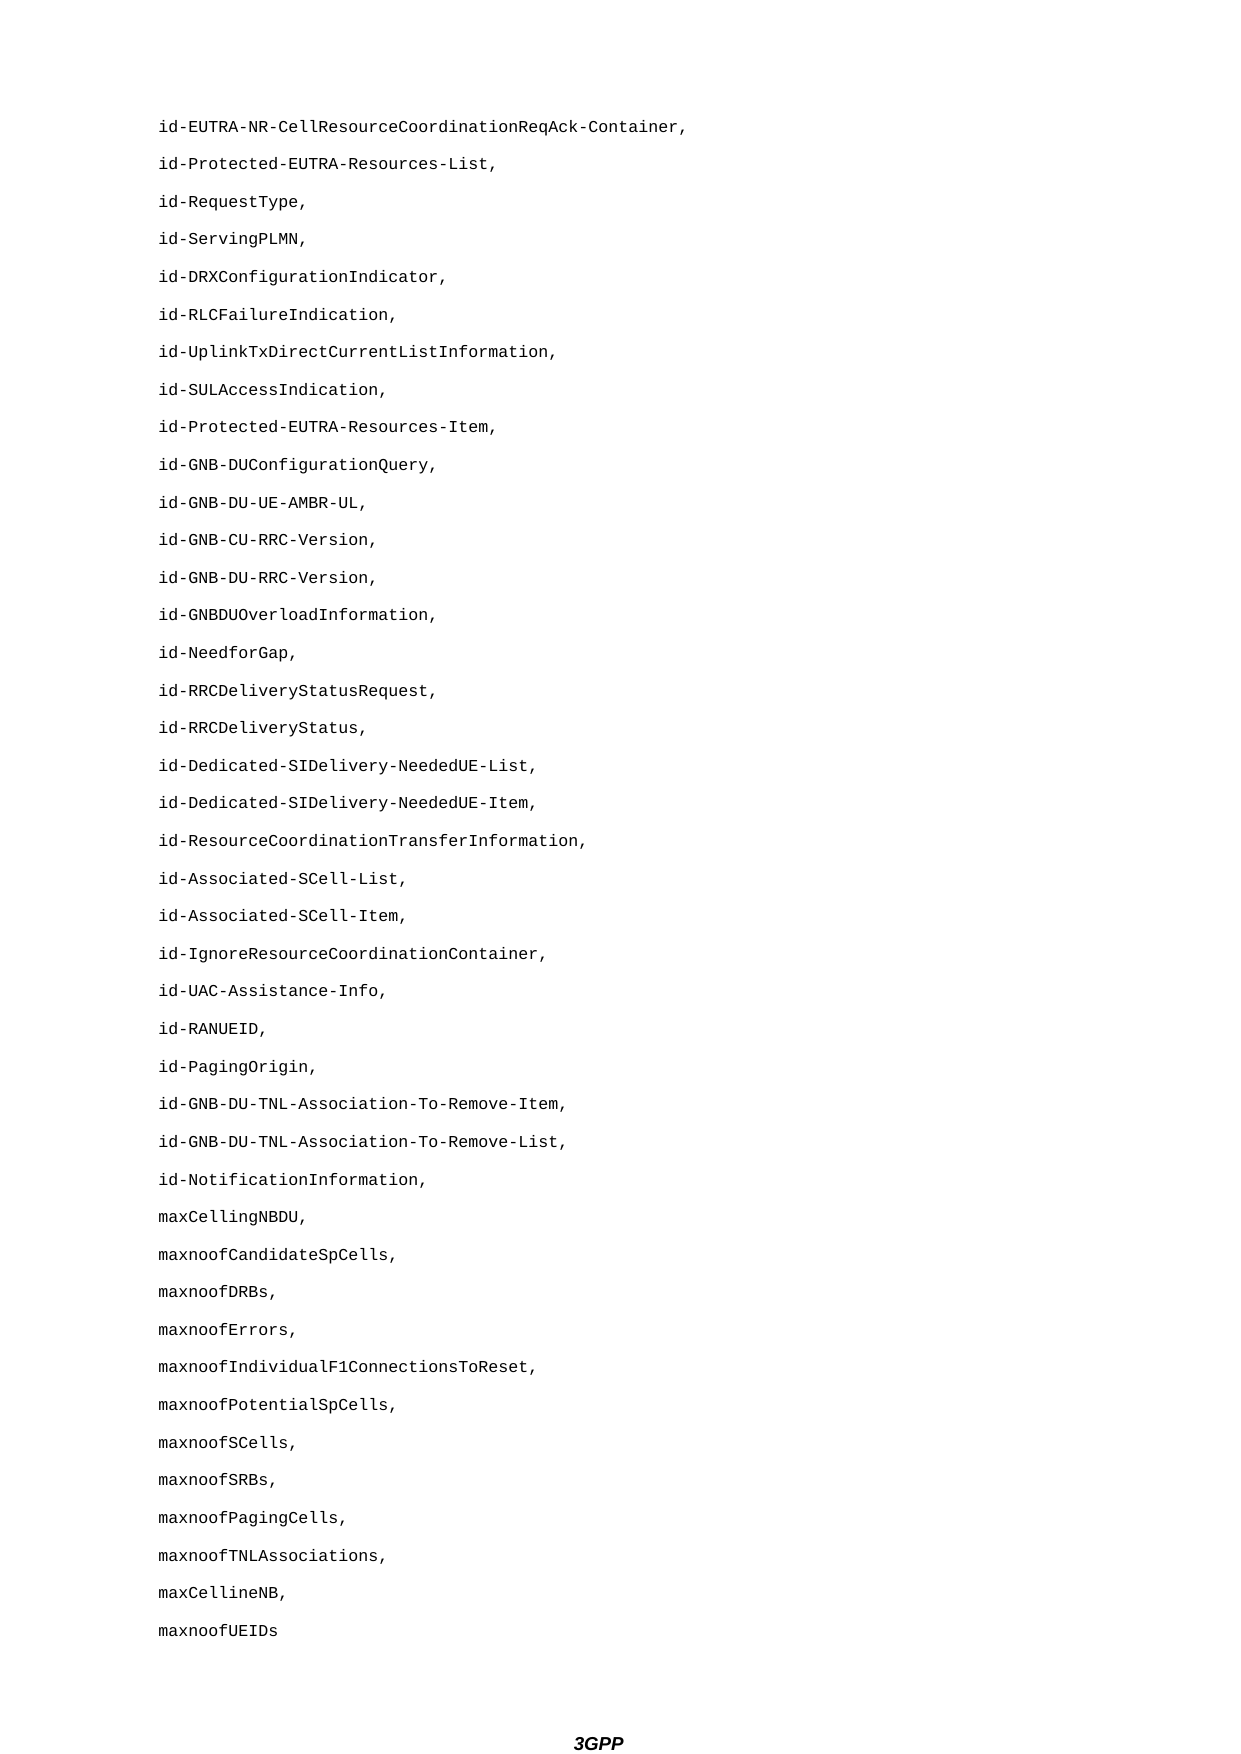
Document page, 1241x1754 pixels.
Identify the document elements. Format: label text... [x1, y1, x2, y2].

text id-GNB-CU-RRC-Version, [118, 532, 1081, 551]
text maxnoofPotentialSpCells, [118, 1397, 1081, 1416]
text id-DRXConfigurationIndicator, [118, 268, 1081, 287]
text id-UAC-Assistance-Info, [118, 983, 1081, 1002]
text maxCellingNBDU, [118, 1209, 1081, 1227]
text id-GNB-DU-TNL-Association-To-Remove-Item, [118, 1096, 1081, 1115]
text id-Protected-EUTRA-Resources-List, [118, 156, 1081, 174]
text id-RLCFailureIndication, [118, 306, 1081, 325]
text maxnoofDRBs, [118, 1284, 1081, 1303]
text id-NeedforGap, [118, 644, 1081, 663]
text id-Protected-EUTRA-Resources-Item, [118, 419, 1081, 438]
text id-UplinkTxDirectCurrentListInformation, [118, 344, 1081, 363]
text maxnoofSCells, [118, 1434, 1081, 1453]
text maxnoofTNLAssociations, [118, 1547, 1081, 1566]
text id-PagingOrigin, [118, 1058, 1081, 1077]
text id-GNB-DU-RRC-Version, [118, 569, 1081, 588]
text id-Dedicated-SIDelivery-NeededUE-Item, [118, 795, 1081, 814]
text maxnoofPagingCells, [118, 1509, 1081, 1528]
text id-Dedicated-SIDelivery-NeededUE-List, [118, 757, 1081, 776]
text id-ResourceCoordinationTransferInformation, [118, 833, 1081, 851]
text id-NotificationInformation, [118, 1171, 1081, 1190]
text id-GNB-DUConfigurationQuery, [118, 457, 1081, 475]
text id-RANUEID, [118, 1021, 1081, 1039]
text maxnoofSRBs, [118, 1472, 1081, 1491]
text id-GNBDUOverloadInformation, [118, 607, 1081, 626]
text id-RRCDeliveryStatusRequest, [118, 682, 1081, 701]
text maxnoofIndividualF1ConnectionsToReset, [118, 1359, 1081, 1378]
text id-Associated-SCell-List, [118, 870, 1081, 889]
text id-EUTRA-NR-CellResourceCoordinationReqAck-Container, [118, 118, 1081, 137]
text maxnoofCandidateSpCells, [118, 1246, 1081, 1265]
text id-RequestType, [118, 193, 1081, 212]
text id-GNB-DU-UE-AMBR-UL, [118, 494, 1081, 513]
text maxnoofUEIDs [118, 1622, 1081, 1641]
text maxCellineNB, [118, 1585, 1081, 1603]
text id-Associated-SCell-Item, [118, 908, 1081, 927]
text id-SULAccessIndication, [118, 381, 1081, 400]
text id-ServingPLMN, [118, 231, 1081, 250]
text id-GNB-DU-TNL-Association-To-Remove-List, [118, 1133, 1081, 1152]
text id-IgnoreResourceCoordinationContainer, [118, 945, 1081, 964]
text maxnoofErrors, [118, 1321, 1081, 1340]
text id-RRCDeliveryStatus, [118, 720, 1081, 739]
